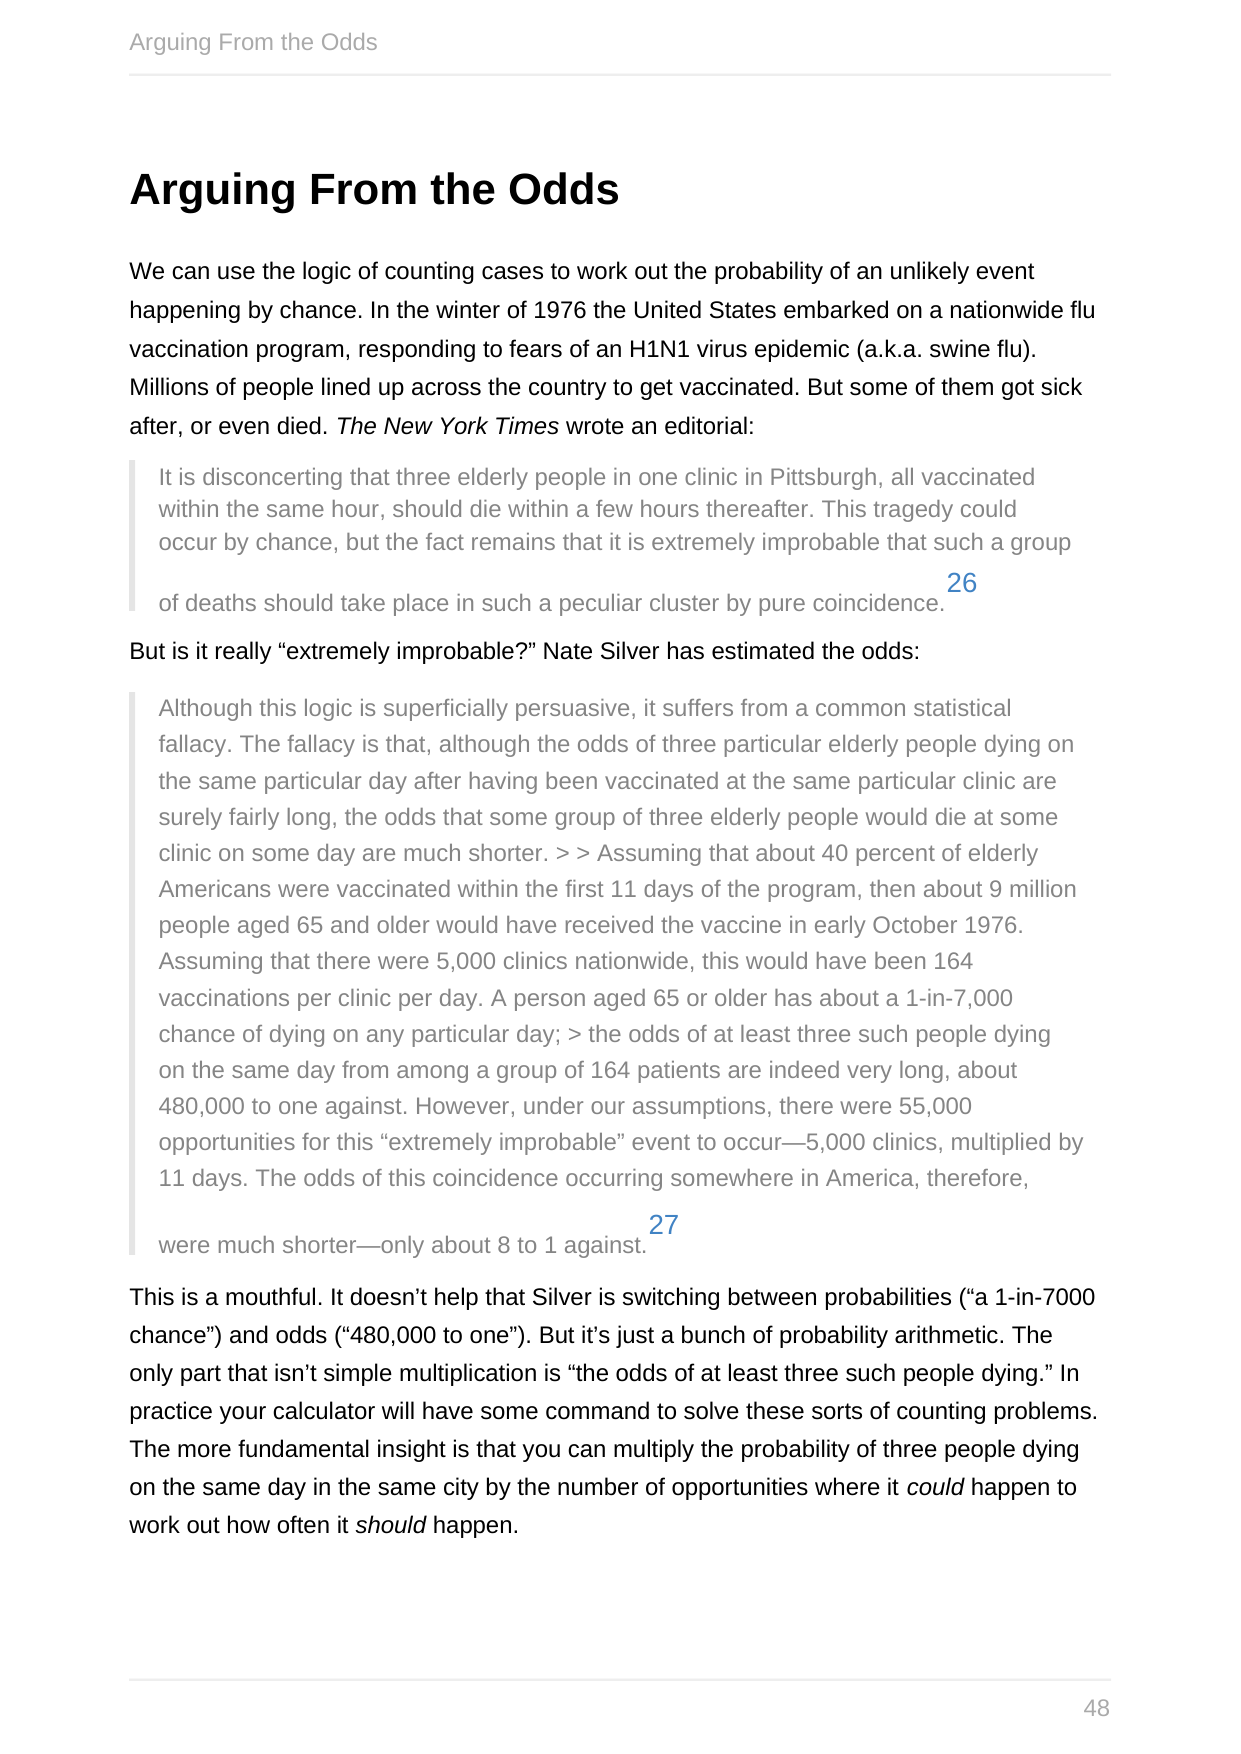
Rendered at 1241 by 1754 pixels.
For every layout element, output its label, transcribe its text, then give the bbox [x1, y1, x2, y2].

text We can use the logic of counting cases to work out the probability of an unlikely event happening by chance. In the winter of 1976 the United States embarked on a nationwide flu vaccination program, responding to fears of an H1N1 virus epidemic (a.k.a. swine flu). Millions of people lined up across the country to get vaccinated. But some of them got sick after, or even died. The New York Times wrote an editorial: [129, 257, 1098, 439]
text But is it really “extremely improbable?” Nate Silver has estimated the odds: [129, 637, 1110, 665]
text This is a mouthful. It doesn’t help that Silver is switching between probabilities (“a 1-in-7000 chance”) and odds (“480,000 to one”). But it’s just a bunch of probability arithmetic. The only part that isn’t simple multiplication is “the odds of at least three such people dying.” In practice your calculator will have some command to solve these sorts of counting problems. The more fundamental insight is that you can multiply the probability of three people dying on the same day in the same city by the number of opportunities where it could happen to work out how often it should happen. [129, 1283, 1104, 1538]
picture [129, 692, 136, 1255]
picture [129, 460, 136, 611]
text It is disconcerting that three elderly people in one clinic in Pittsburgh, all vaccinated within the same hour, should die within a few hours thereafter. This tragedy could occur by chance, but the fact remains that it is extremely improbable that such a group of deaths should take place in such a peculiar cluster by pure coincidence.26 [158, 463, 1081, 621]
text Although this logic is superficially persuasive, it suffers from a common statistical fallacy. The fallacy is that, although the odds of three particular elderly people dying on the same particular day after having been vaccinated at the same particular clinic are surely fairly long, the odds that some group of three elderly people would die at some clinic on some day are much shorter. > > Assuming that about 40 percent of elderly Americans were vaccinated within the first 11 days of the program, then about 9 million people aged 65 and older would have received the vaccine in early October 1976. Assuming that there were 5,000 clinics nationwide, this would have been 164 vaccinations per clinic per day. A person aged 65 or older has about a 1-in-7,000 chance of dying on any particular day; > the odds of at least three such people dying on the same day from among a group of 164 patients are indeed very long, about 480,000 to one against. However, under our assumptions, there were 55,000 opportunities for this “extremely improbable” event to occur—5,000 clinics, multiplied by 11 days. The odds of this coincidence occurring somewhere in America, therefore, were much shorter—only about 8 to 1 against.27 [158, 694, 1085, 1264]
text Arguing From the Odds [129, 28, 1110, 55]
text Arguing From the Odds [129, 163, 1110, 213]
text 48 [1083, 1694, 1110, 1722]
